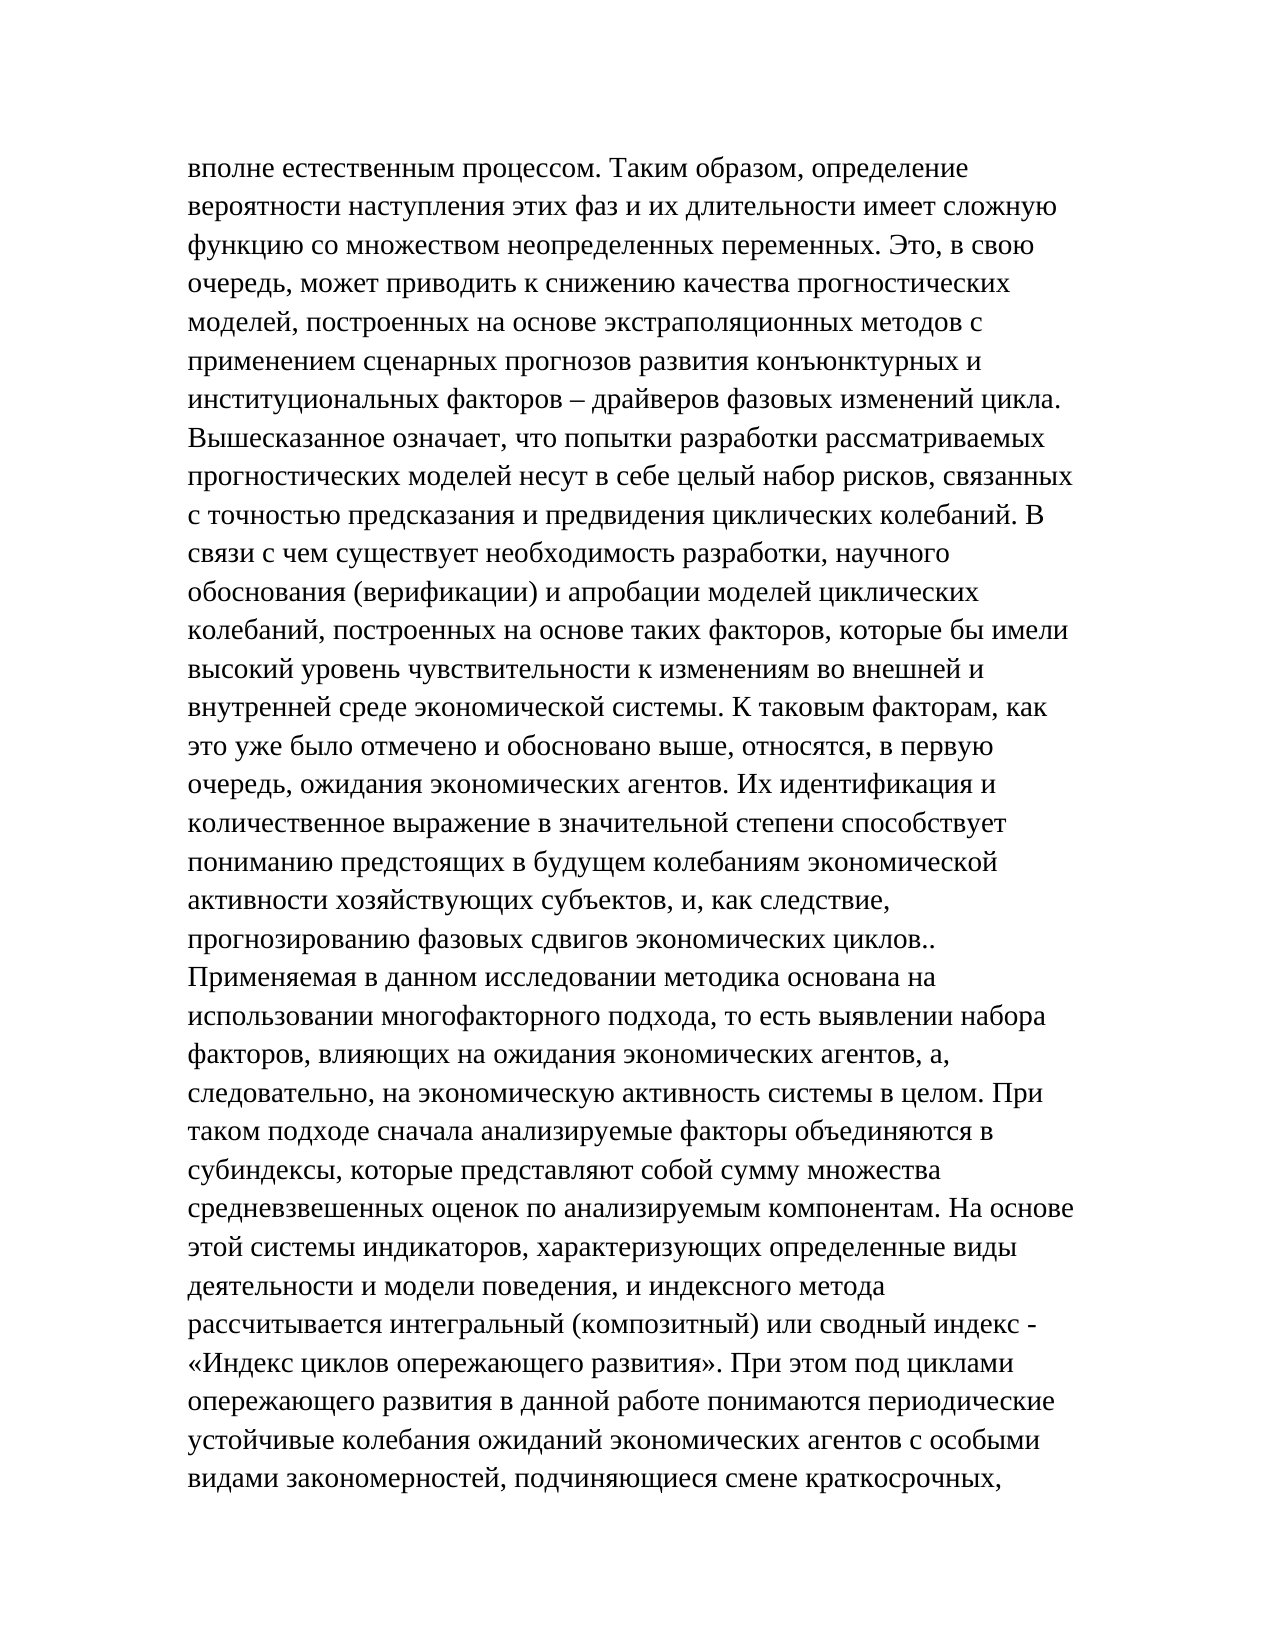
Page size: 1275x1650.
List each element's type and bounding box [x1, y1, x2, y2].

text [187, 150, 1087, 1494]
